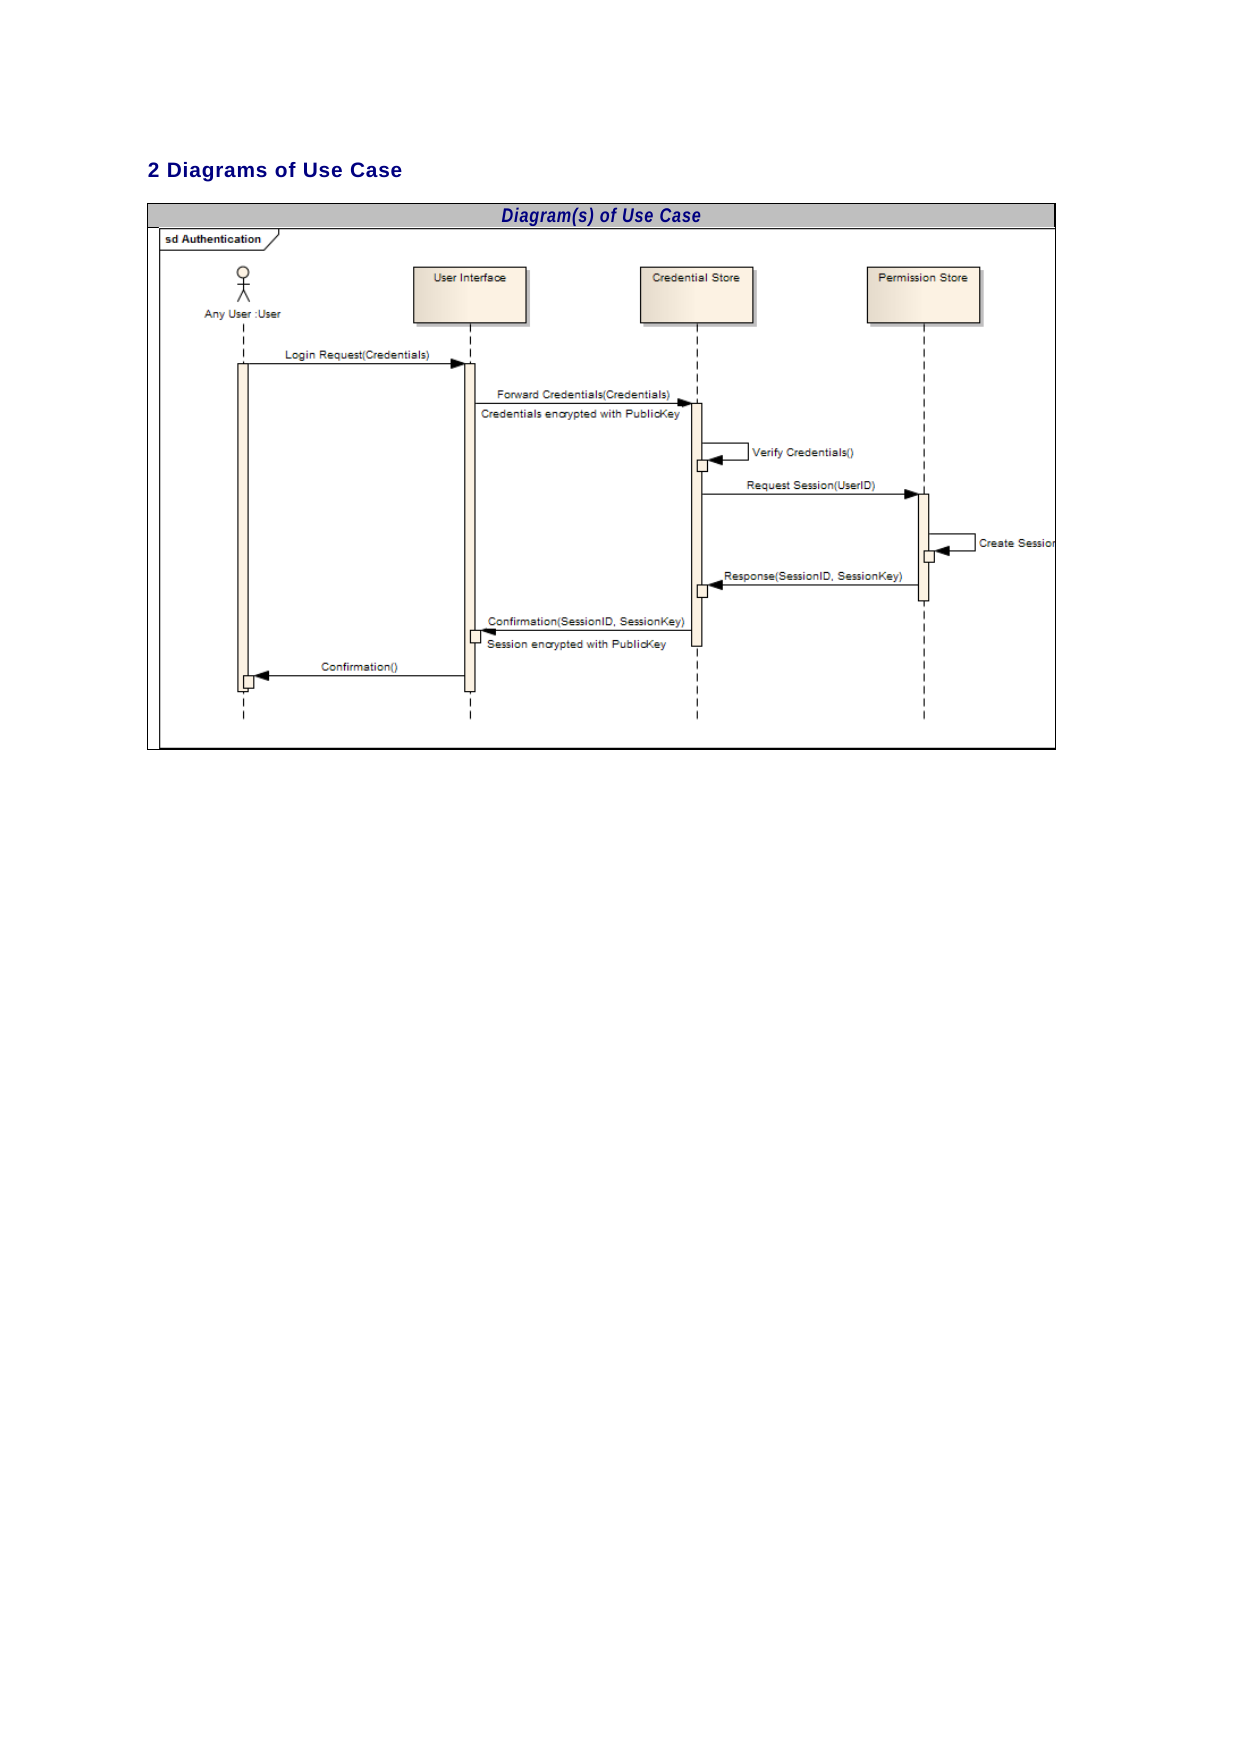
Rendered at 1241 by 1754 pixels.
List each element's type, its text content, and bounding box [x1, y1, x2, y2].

table_header Diagram(s) of Use Case [148, 204, 1054, 227]
text 2 Diagrams of Use Case [148, 158, 1093, 182]
picture [158, 227, 1055, 749]
table_cell [148, 228, 158, 749]
